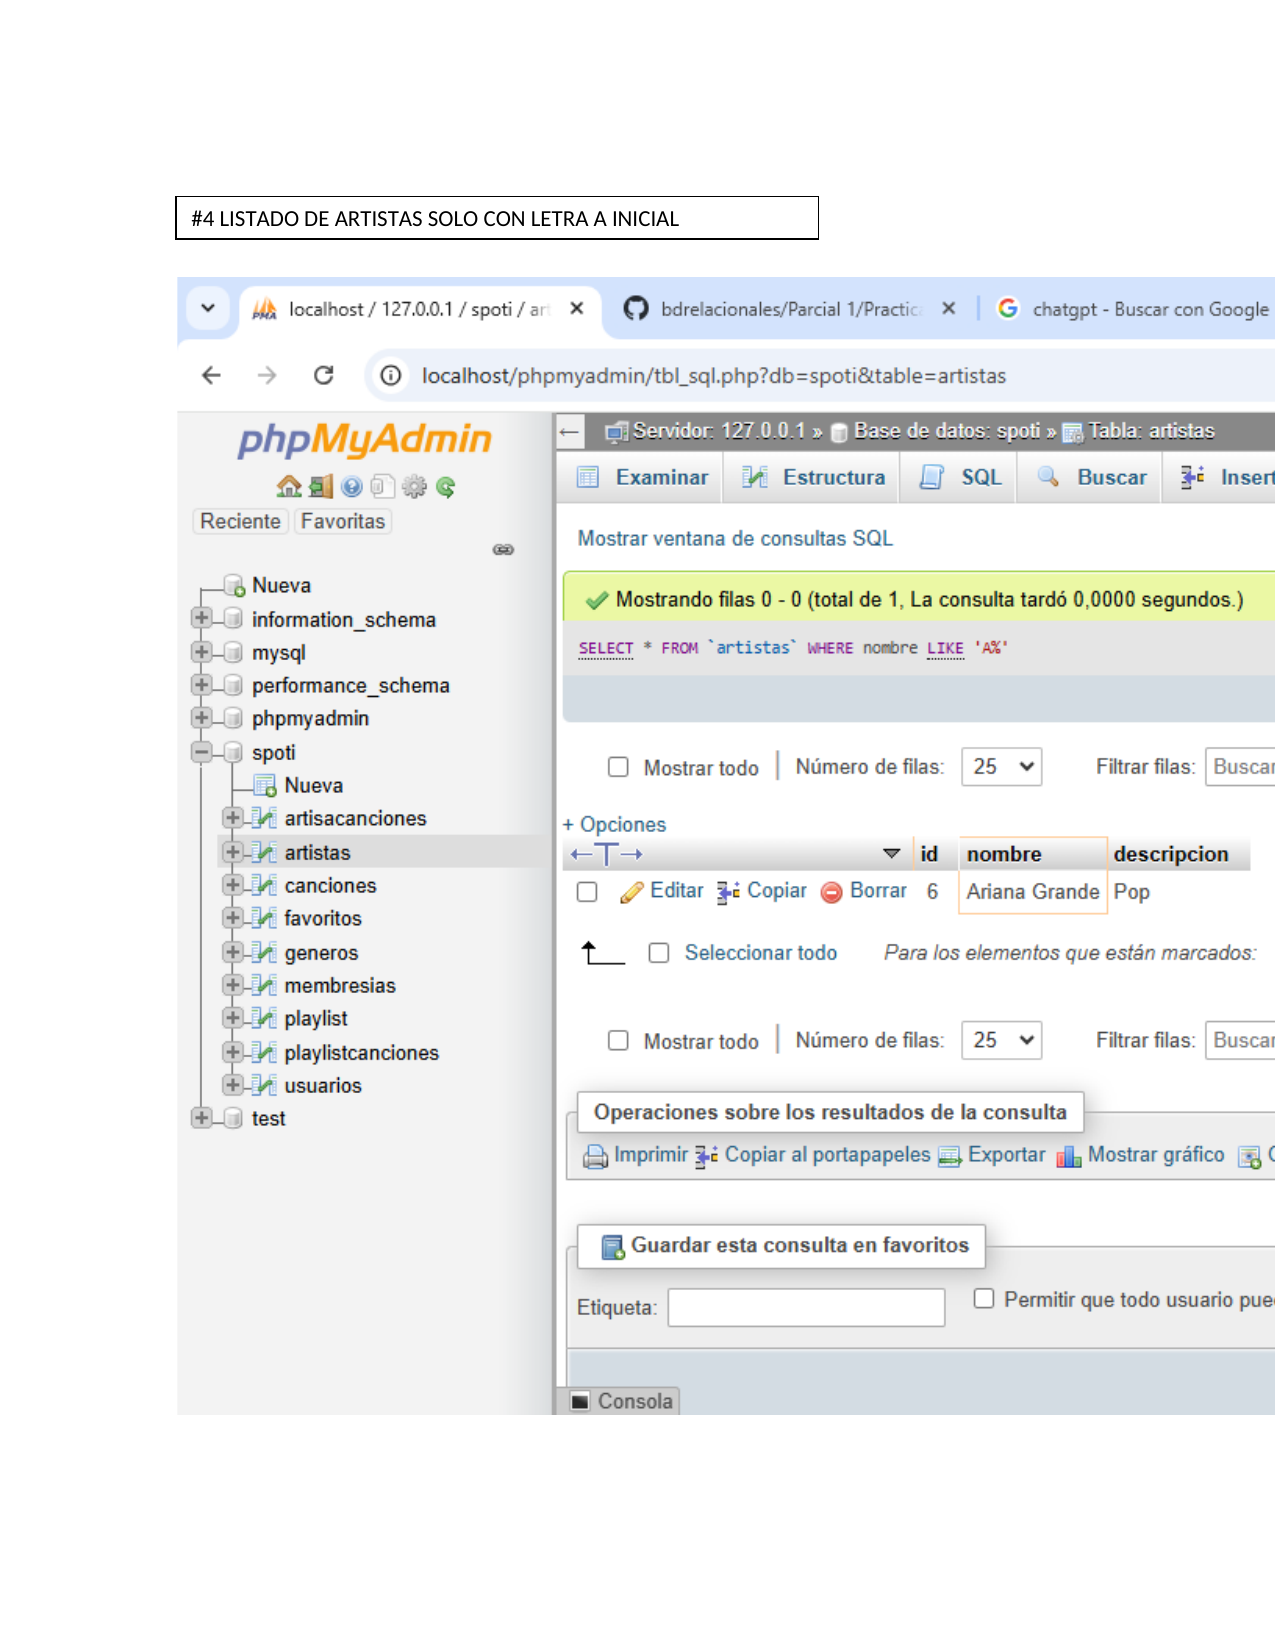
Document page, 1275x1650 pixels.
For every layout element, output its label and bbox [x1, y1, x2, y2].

picture [177, 277, 1275, 1415]
